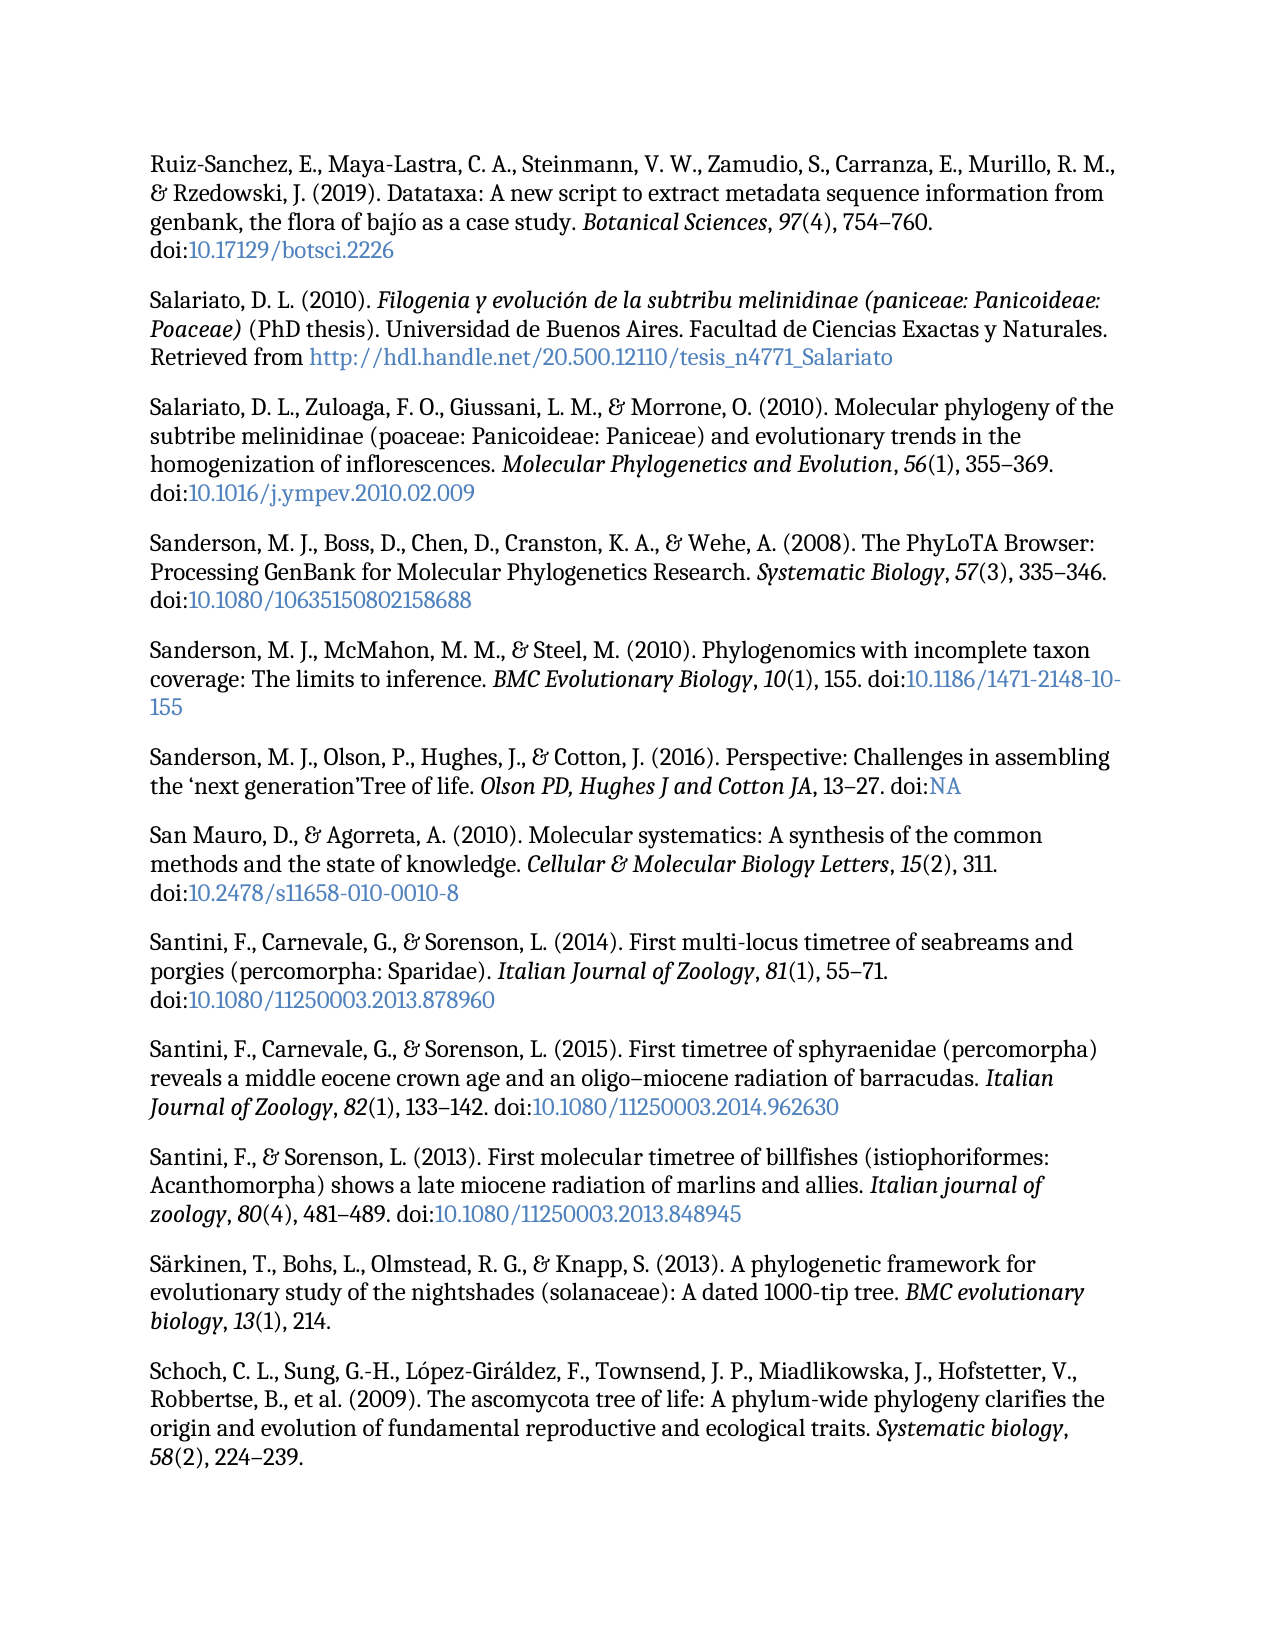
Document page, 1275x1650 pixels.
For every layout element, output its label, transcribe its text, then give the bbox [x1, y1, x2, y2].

text San Mauro, D., & Agorreta, A. (2010). Molecular systematics: A synthesis of the common methods and the state of knowledge. Cellular & Molecular Biology Letters, 15(2), 311. doi:10.2478/s11658-010-0010-8 [150, 821, 1125, 907]
text Sanderson, M. J., Boss, D., Chen, D., Cranston, K. A., & Wehe, A. (2008). The PhyLoTA Browser: Processing GenBank for Molecular Phylogenetics Research. Systematic Biology, 57(3), 335–346. doi:10.1080/10635150802158688 [150, 529, 1125, 615]
text Salariato, D. L. (2010). Filogenia y evolución de la subtribu melinidinae (paniceae: Panicoideae: Poaceae) (PhD thesis). Universidad de Buenos Aires. Facultad de Ciencias Exactas y Naturales. Retrieved from http://hdl.handle.net/20.500.12110/tesis_n4771_Salariato [150, 286, 1125, 372]
text Sanderson, M. J., Olson, P., Hughes, J., & Cotton, J. (2016). Perspective: Challenges in assembling the ‘next generation’Tree of life. Olson PD, Hughes J and Cotton JA, 13–27. doi:NA [150, 743, 1125, 800]
text Salariato, D. L., Zuloaga, F. O., Giussani, L. M., & Morrone, O. (2010). Molecular phylogeny of the subtribe melinidinae (poaceae: Panicoideae: Paniceae) and evolutionary trends in the homogenization of inflorescences. Molecular Phylogenetics and Evolution, 56(1), 355–369. doi:10.1016/j.ympev.2010.02.009 [150, 393, 1125, 508]
text Schoch, C. L., Sung, G.-H., López-Giráldez, F., Townsend, J. P., Miadlikowska, J., Hofstetter, V., Robbertse, B., et al. (2009). The ascomycota tree of life: A phylum-wide phylogeny clarifies the origin and evolution of fundamental reproductive and ecological traits. Systematic biology, 58(2), 224–239. [150, 1357, 1125, 1472]
text Santini, F., Carnevale, G., & Sorenson, L. (2014). First multi-locus timetree of seabreams and porgies (percomorpha: Sparidae). Italian Journal of Zoology, 81(1), 55–71. doi:10.1080/11250003.2013.878960 [150, 928, 1125, 1014]
text Särkinen, T., Bohs, L., Olmstead, R. G., & Knapp, S. (2013). A phylogenetic framework for evolutionary study of the nightshades (solanaceae): A dated 1000-tip tree. BMC evolutionary biology, 13(1), 214. [150, 1249, 1125, 1336]
text Sanderson, M. J., McMahon, M. M., & Steel, M. (2010). Phylogenomics with incomplete taxon coverage: The limits to inference. BMC Evolutionary Biology, 10(1), 155. doi:10.1186/1471-2148-10-155 [150, 636, 1125, 722]
text Santini, F., Carnevale, G., & Sorenson, L. (2015). First timetree of sphyraenidae (percomorpha) reveals a middle eocene crown age and an oligo–miocene radiation of barracudas. Italian Journal of Zoology, 82(1), 133–142. doi:10.1080/11250003.2014.962630 [150, 1035, 1125, 1122]
text Santini, F., & Sorenson, L. (2013). First molecular timetree of billfishes (istiophoriformes: Acanthomorpha) shows a late miocene radiation of marlins and allies. Italian journal of zoology, 80(4), 481–489. doi:10.1080/11250003.2013.848945 [150, 1142, 1125, 1229]
text Ruiz-Sanchez, E., Maya-Lastra, C. A., Steinmann, V. W., Zamudio, S., Carranza, E., Murillo, R. M., & Rzedowski, J. (2019). Datataxa: A new script to extract metadata sequence information from genbank, the flora of bajío as a case study. Botanical Sciences, 97(4), 754–760. doi:10.17129/botsci.2226 [150, 150, 1125, 265]
